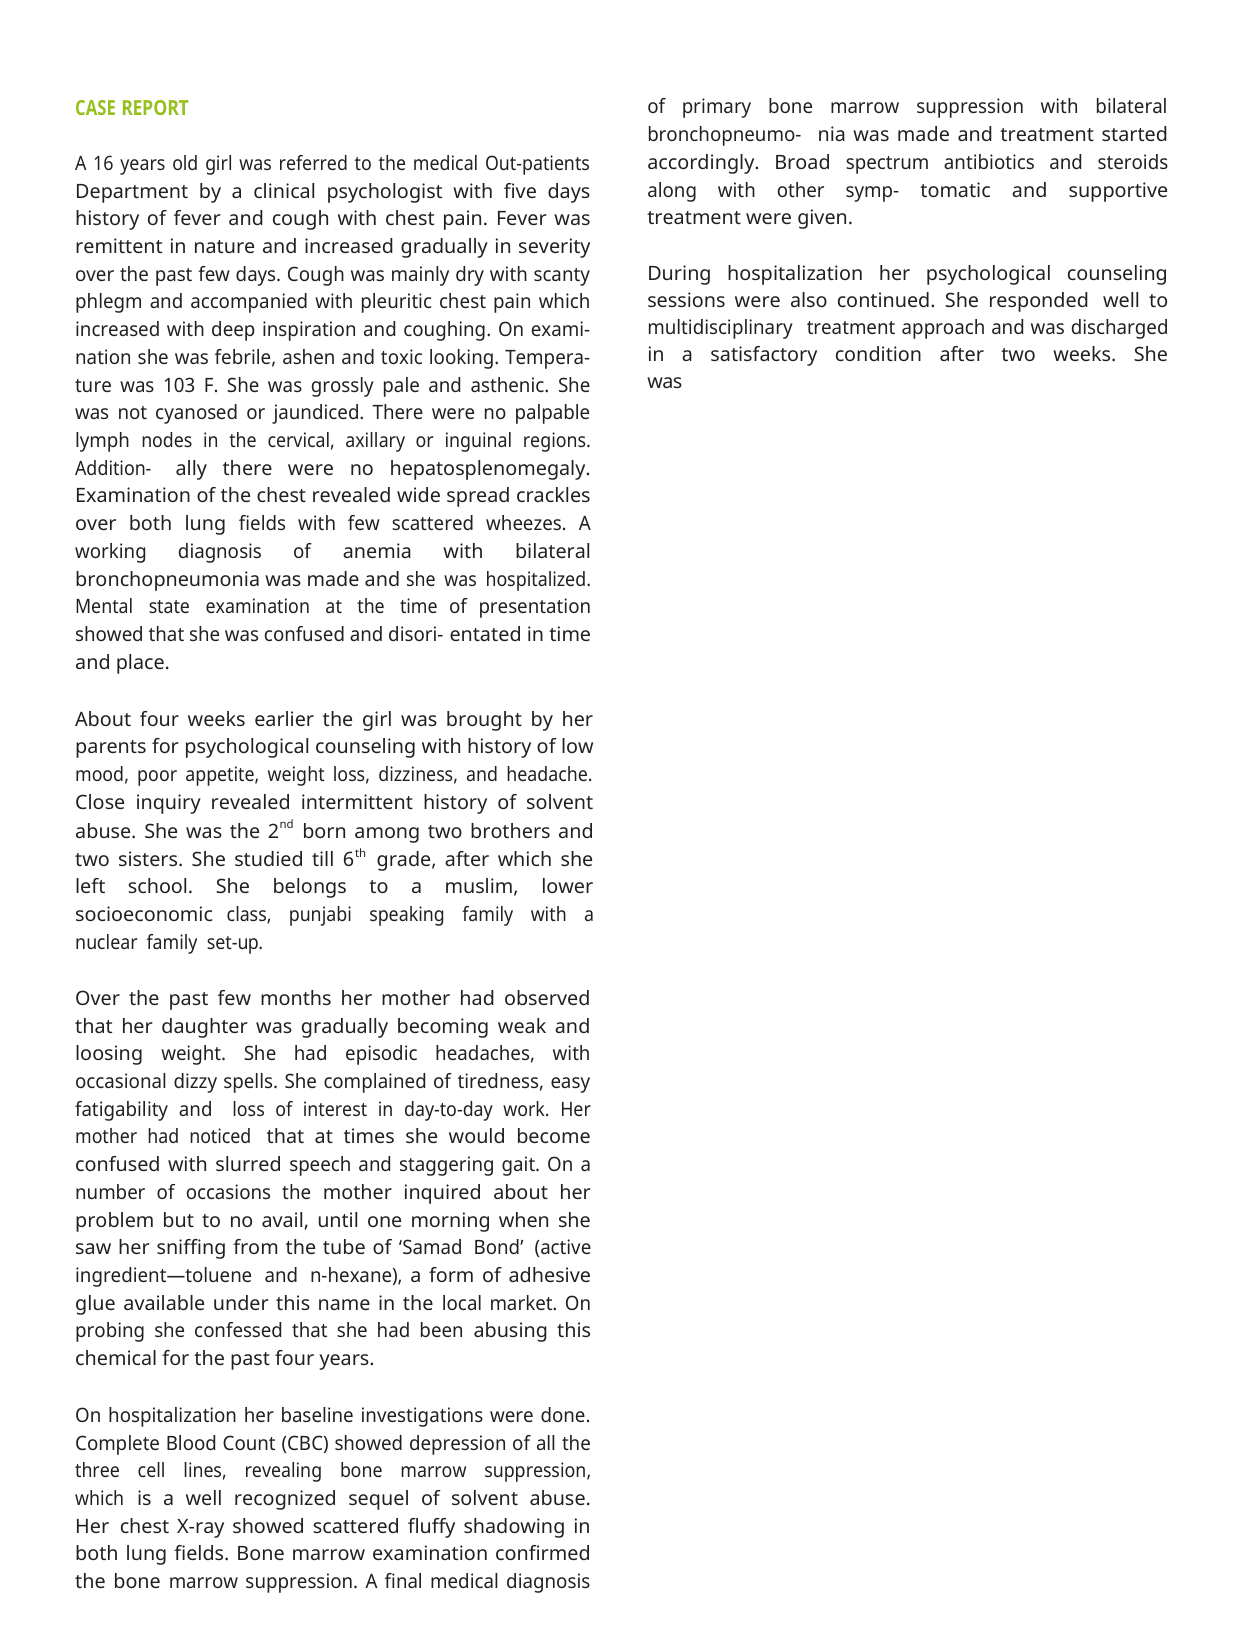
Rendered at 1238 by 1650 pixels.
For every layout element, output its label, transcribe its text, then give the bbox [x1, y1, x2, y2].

text On hospitalization her baseline investigations were done. Complete Blood Count (CBC) showed depression of all the three cell lines, revealing bone marrow suppression, which is a well recognized sequel of solvent abuse. Her chest X-ray showed scattered fluffy shadowing in both lung fields. Bone marrow examination confirmed the bone marrow suppression. A final medical diagnosis of primary bone marrow suppression with bilateral bronchopneumo- nia was made and treatment started accordingly. Broad spectrum antibiotics and steroids along with other symp- tomatic and supportive treatment were given. [75, 1401, 591, 1594]
text During hospitalization her psychological counseling sessions were also continued. She responded well to multidisciplinary treatment approach and was discharged in a satisfactory condition after two weeks. She was [647, 259, 1168, 394]
text A 16 years old girl was referred to the medical Out-patients Department by a clinical psychologist with five days history of fever and cough with chest pain. Fever was remittent in nature and increased gradually in severity over the past few days. Cough was mainly dry with scanty phlegm and accompanied with pleuritic chest pain which increased with deep inspiration and coughing. On exami- nation she was febrile, ashen and toxic looking. Tempera- ture was 103 F. She was grossly pale and asthenic. She was not cyanosed or jaundiced. There were no palpable lymph nodes in the cervical, axillary or inguinal regions. Addition- ally there were no hepatosplenomegaly. Examination of the chest revealed wide spread crackles over both lung fields with few scattered wheezes. A working diagnosis of anemia with bilateral bronchopneumonia was made and she was hospitalized. Mental state examination at the time of presentation showed that she was confused and disori- entated in time and place. [75, 149, 591, 675]
text On hospitalization her baseline investigations were done. Complete Blood Count (CBC) showed depression of all the three cell lines, revealing bone marrow suppression, which is a well recognized sequel of solvent abuse. Her chest X-ray showed scattered fluffy shadowing in both lung fields. Bone marrow examination confirmed the bone marrow suppression. A final medical diagnosis of primary bone marrow suppression with bilateral bronchopneumo- nia was made and treatment started accordingly. Broad spectrum antibiotics and steroids along with other symp- tomatic and supportive treatment were given. [647, 93, 1168, 231]
text Over the past few months her mother had observed that her daughter was gradually becoming weak and loosing weight. She had episodic headaches, with occasional dizzy spells. She complained of tiredness, easy fatigability and loss of interest in day-to-day work. Her mother had noticed that at times she would become confused with slurred speech and staggering gait. On a number of occasions the mother inquired about her problem but to no avail, until one morning when she saw her sniffing from the tube of ‘Samad Bond’ (active ingredient—toluene and n-hexane), a form of adhesive glue available under this name in the local market. On probing she confessed that she had been abusing this chemical for the past four years. [75, 984, 591, 1371]
text About four weeks earlier the girl was brought by her parents for psychological counseling with history of low mood, poor appetite, weight loss, dizziness, and headache. Close inquiry revealed intermittent history of solvent abuse. She was the 2nd born among two brothers and two sisters. She studied till 6th grade, after which she left school. She belongs to a muslim, lower socioeconomic class, punjabi speaking family with a nuclear family set-up. [75, 705, 594, 955]
subtitle CASE REPORT [75, 93, 598, 121]
